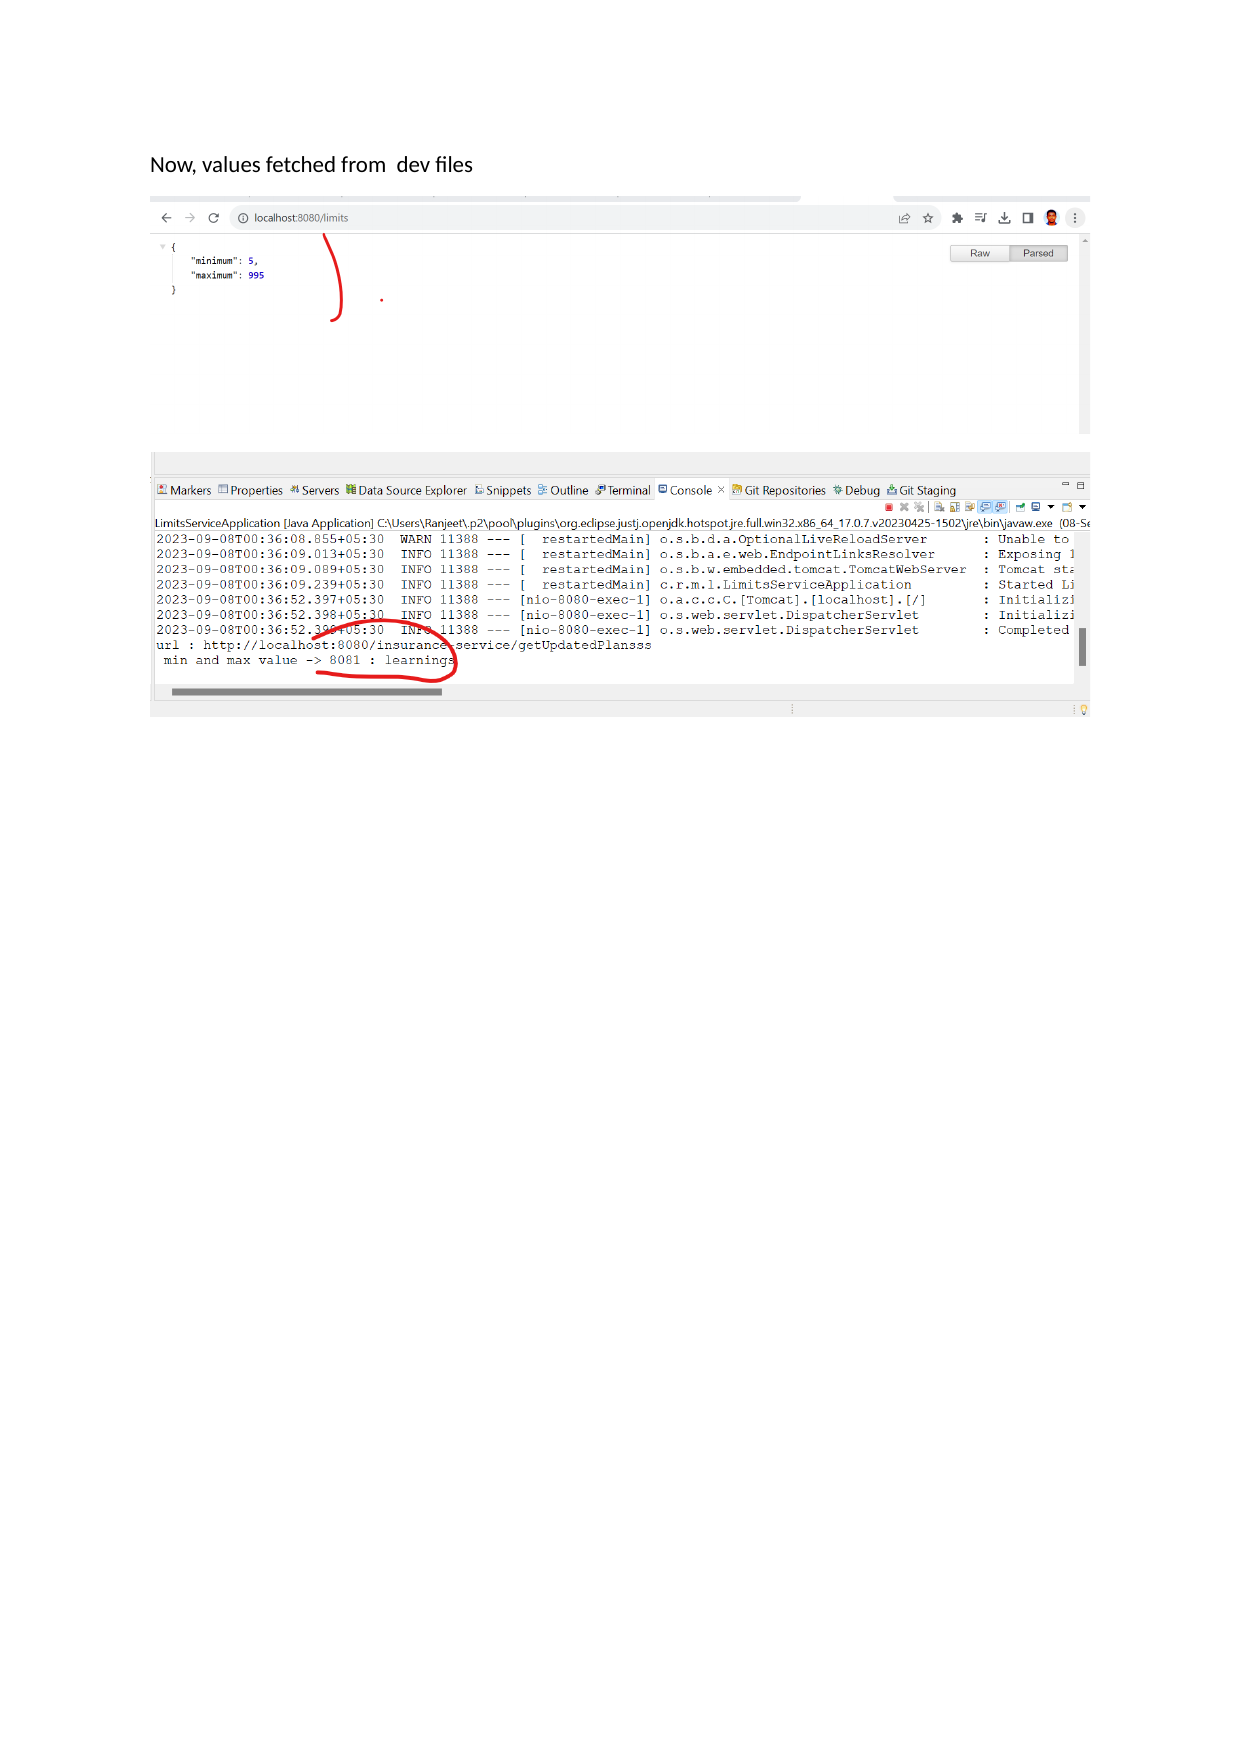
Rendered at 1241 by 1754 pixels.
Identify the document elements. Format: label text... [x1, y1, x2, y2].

picture [150, 196, 1091, 434]
picture [150, 452, 1091, 717]
text Now, values fetched from dev files [150, 150, 1090, 178]
